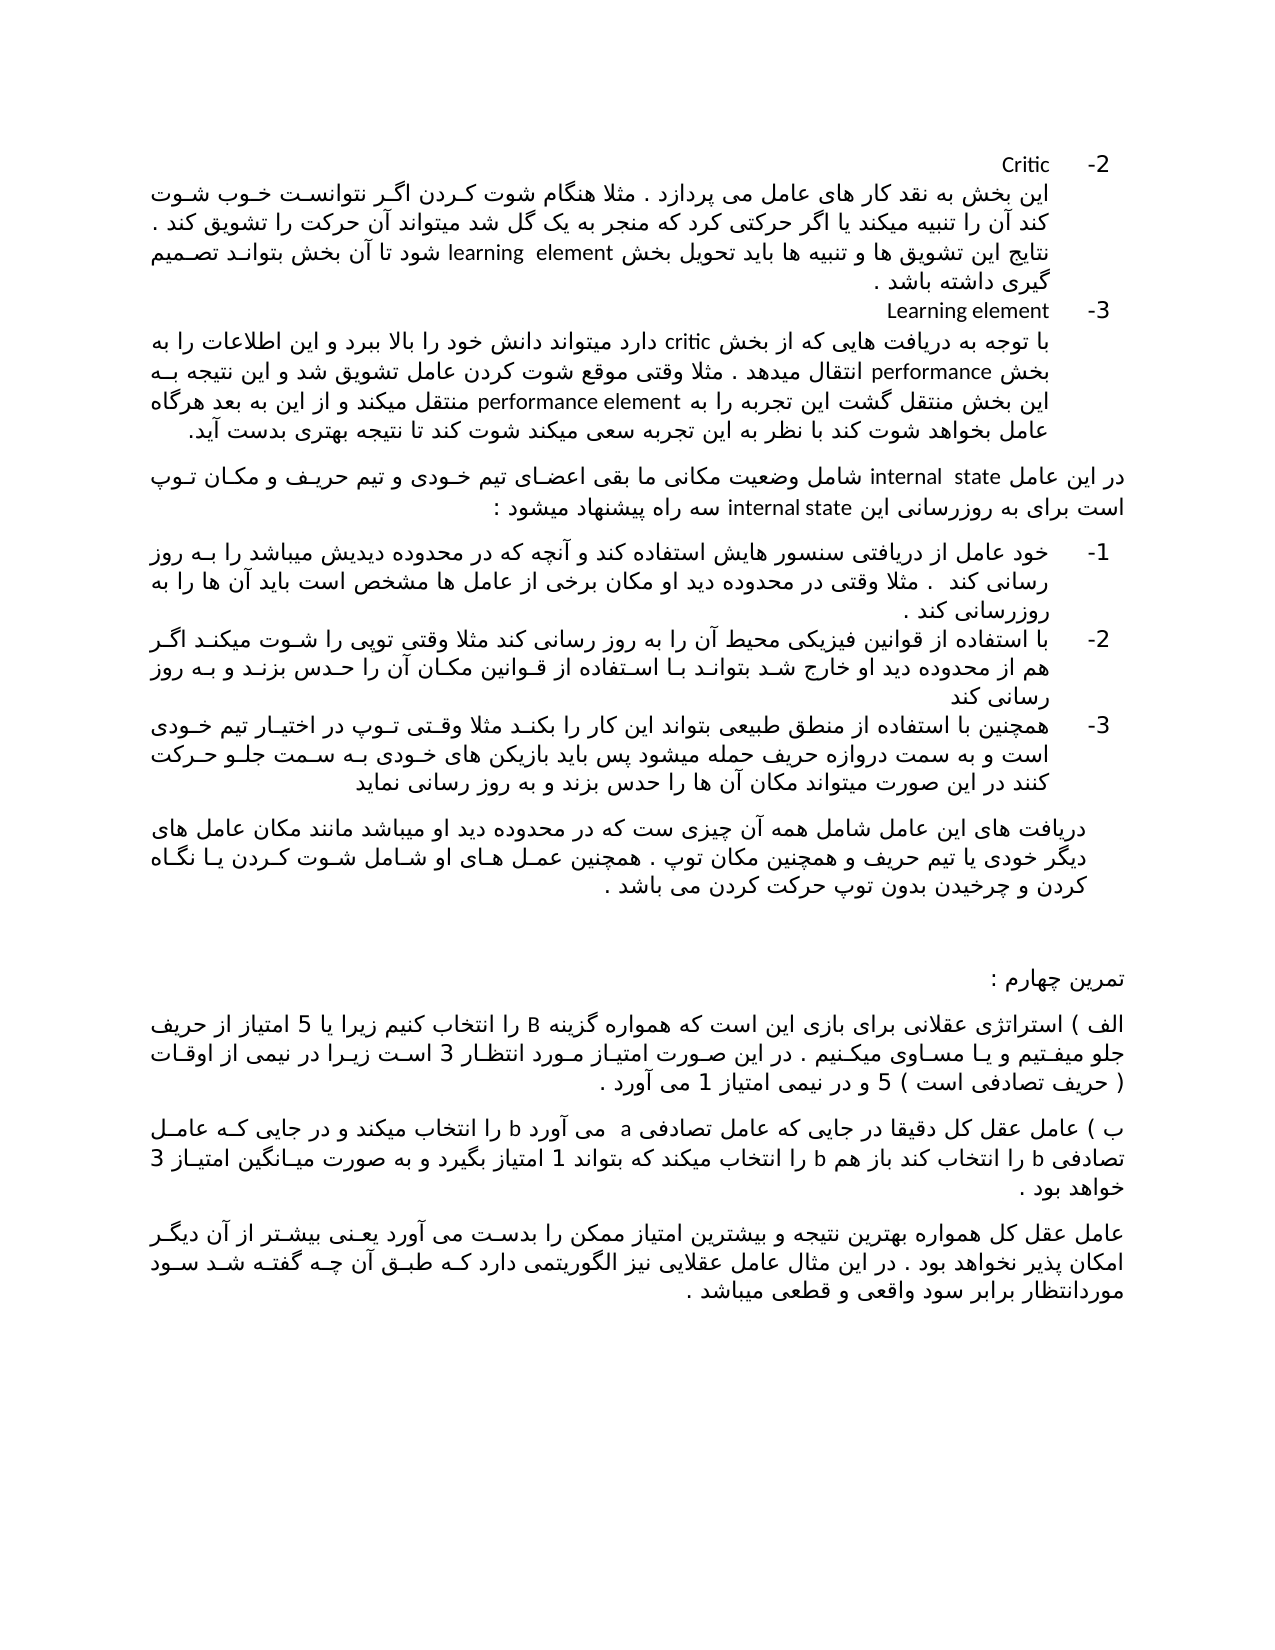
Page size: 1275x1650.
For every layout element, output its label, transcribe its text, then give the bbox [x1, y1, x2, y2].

text تمرین چهارم : [150, 965, 1125, 991]
list این بخش به نقد کار های عامل می پردازد . مثلا هنگام شوت کردن اگر نتوانست خوب شوت کند آن را تنبیه میکند یا اگر حرکتی کرد که منجر به یک گل شد میتواند آن حرکت را تشویق کند . نتایج این تشویق ها و تنبیه ها باید تحویل بخش learning element شود تا آن بخش بتواند تصمیم گیری داشته باشد . [150, 180, 1050, 294]
list با استفاده از قوانین فیزیکی محیط آن را به روز رسانی کند مثلا وقتی توپی را شوت میکند اگر هم از محدوده دید او خارج شد بتواند با استفاده از قوانین مکان آن را حدس بزند و به روز رسانی کند [150, 626, 1087, 710]
list خود عامل از دریافتی سنسور هایش استفاده کند و آنچه که در محدوده دیدیش میباشد را به روز رسانی کند . مثلا وقتی در محدوده دید او مکان برخی از عامل ها مشخص است باید آن ها را به روزرسانی کند . [150, 539, 1087, 624]
text در این عامل internal state شامل وضعیت مکانی ما بقی اعضای تیم خودی و تیم حریف و مکان توپ است برای به روزرسانی این internal state سه راه پیشنهاد میشود : [150, 462, 1125, 521]
list با توجه به دریافت هایی که از بخش critic دارد میتواند دانش خود را بالا ببرد و این اطلاعات را به بخش performance انتقال میدهد . مثلا وقتی موقع شوت کردن عامل تشویق شد و این نتیجه به این بخش منتقل گشت این تجربه را به performance element منتقل میکند و از این به بعد هرگاه عامل بخواهد شوت کند با نظر به این تجربه سعی میکند شوت کند تا نتیجه بهتری بدست آید. [150, 327, 1050, 444]
list Critic [150, 150, 1087, 178]
text الف ) استراتژی عقلانی برای بازی این است که همواره گزینه B را انتخاب کنیم زیرا یا 5 امتیاز از حریف جلو میفتیم و یا مساوی میکنیم . در این صورت امتیاز مورد انتظار 3 است زیرا در نیمی از اوقات ( حریف تصادفی است ) 5 و در نیمی امتیاز 1 می آورد . [150, 1010, 1125, 1096]
list Learning element [150, 297, 1087, 324]
text عامل عقل کل همواره بهترین نتیجه و بیشترین امتیاز ممکن را بدست می آورد یعنی بیشتر از آن دیگر امکان پذیر نخواهد بود . در این مثال عامل عقلایی نیز الگوریتمی دارد که طبق آن چه گفته شد سود موردانتظار برابر سود واقعی و قطعی میباشد . [150, 1220, 1125, 1304]
text دریافت های این عامل شامل همه آن چیزی ست که در محدوده دید او میباشد مانند مکان عامل های دیگر خودی یا تیم حریف و همچنین مکان توپ . همچنین عمل های او شامل شوت کردن یا نگاه کردن و چرخیدن بدون توپ حرکت کردن می باشد . [150, 815, 1087, 899]
list همچنین با استفاده از منطق طبیعی بتواند این کار را بکند مثلا وقتی توپ در اختیار تیم خودی است و به سمت دروازه حریف حمله میشود پس باید بازیکن های خودی به سمت جلو حرکت کنند در این صورت میتواند مکان آن ها را حدس بزند و به روز رسانی نماید [150, 712, 1087, 796]
text ب ) عامل عقل کل دقیقا در جایی که عامل تصادفی a می آورد b را انتخاب میکند و در جایی که عامل تصادفی b را انتخاب کند باز هم b را انتخاب میکند که بتواند 1 امتیاز بگیرد و به صورت میانگین امتیاز 3 خواهد بود . [150, 1114, 1125, 1201]
